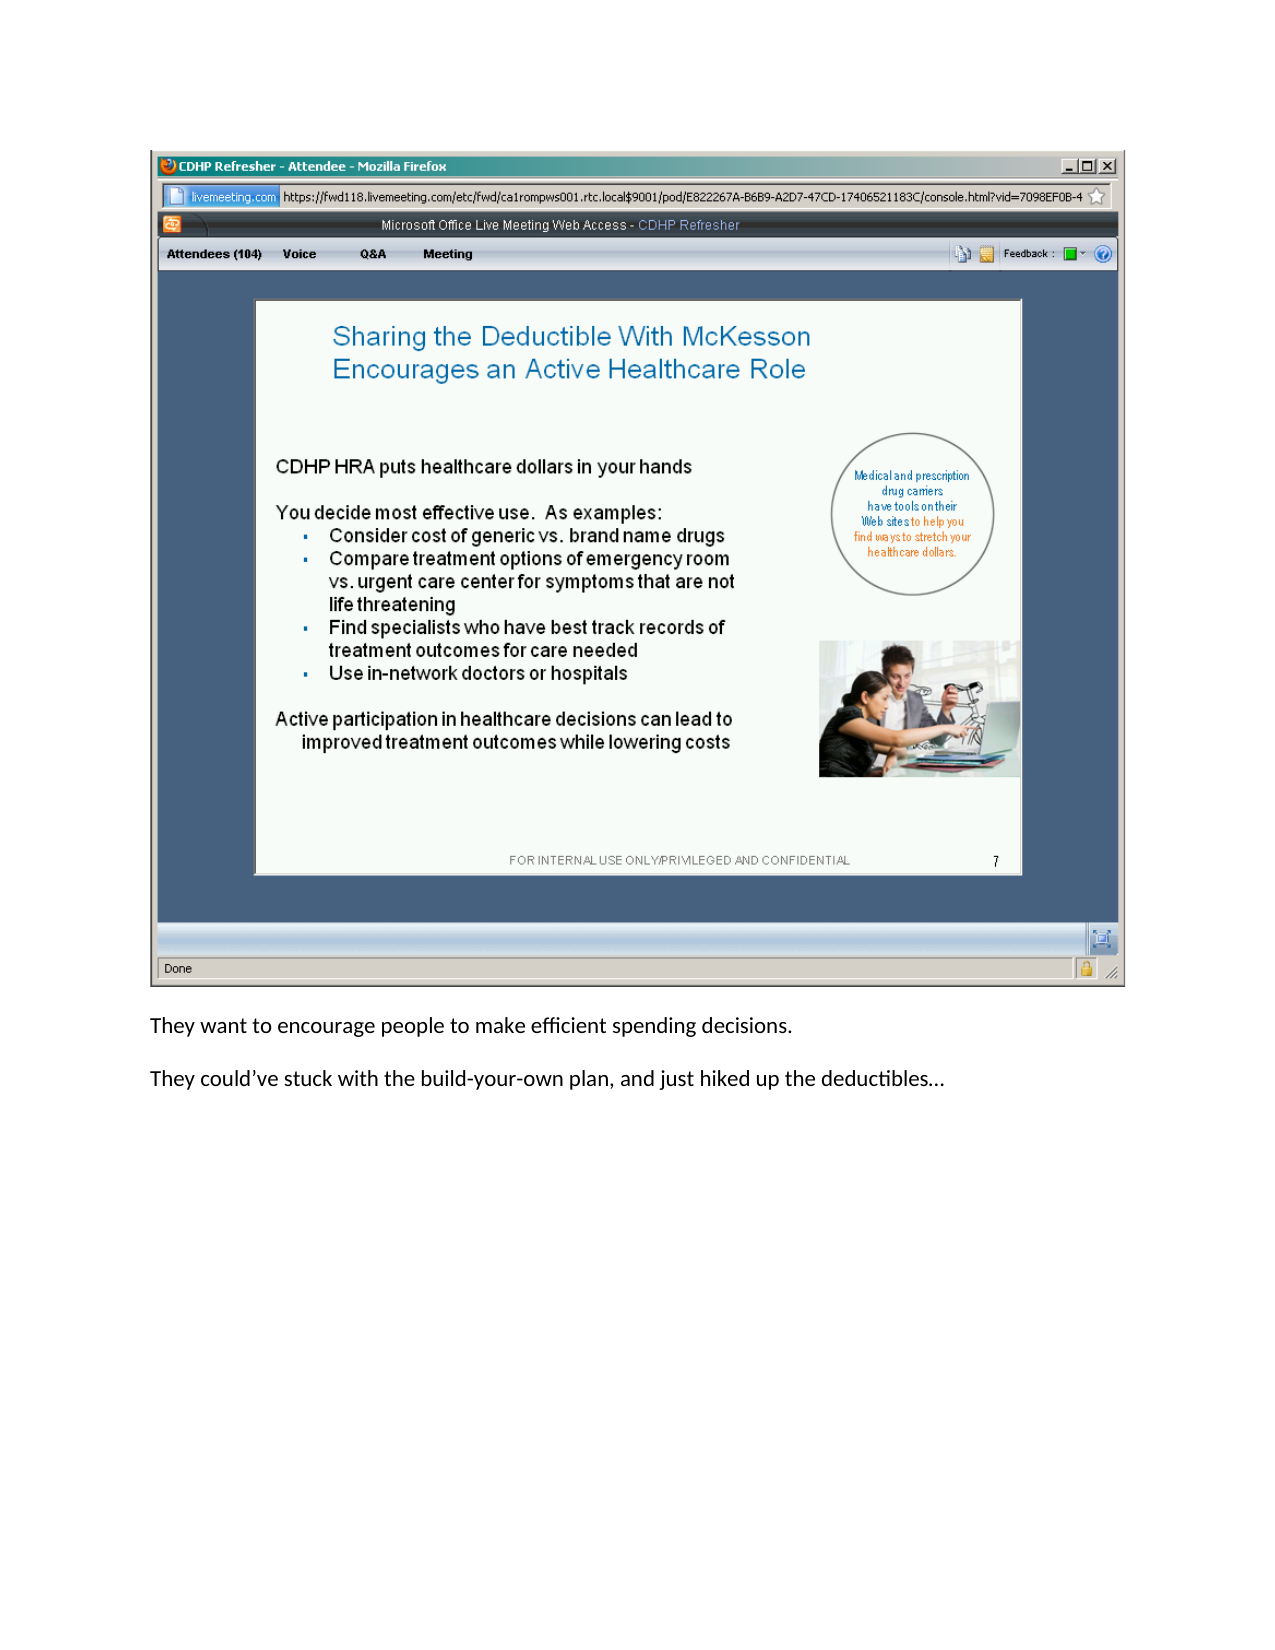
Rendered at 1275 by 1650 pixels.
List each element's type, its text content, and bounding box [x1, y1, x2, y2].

text They could’ve stuck with the build-your-own plan, and just hiked up the deductibles… [150, 1064, 1125, 1093]
picture [150, 150, 1125, 987]
text They want to encourage people to make efficient spending decisions. [150, 1012, 1125, 1039]
